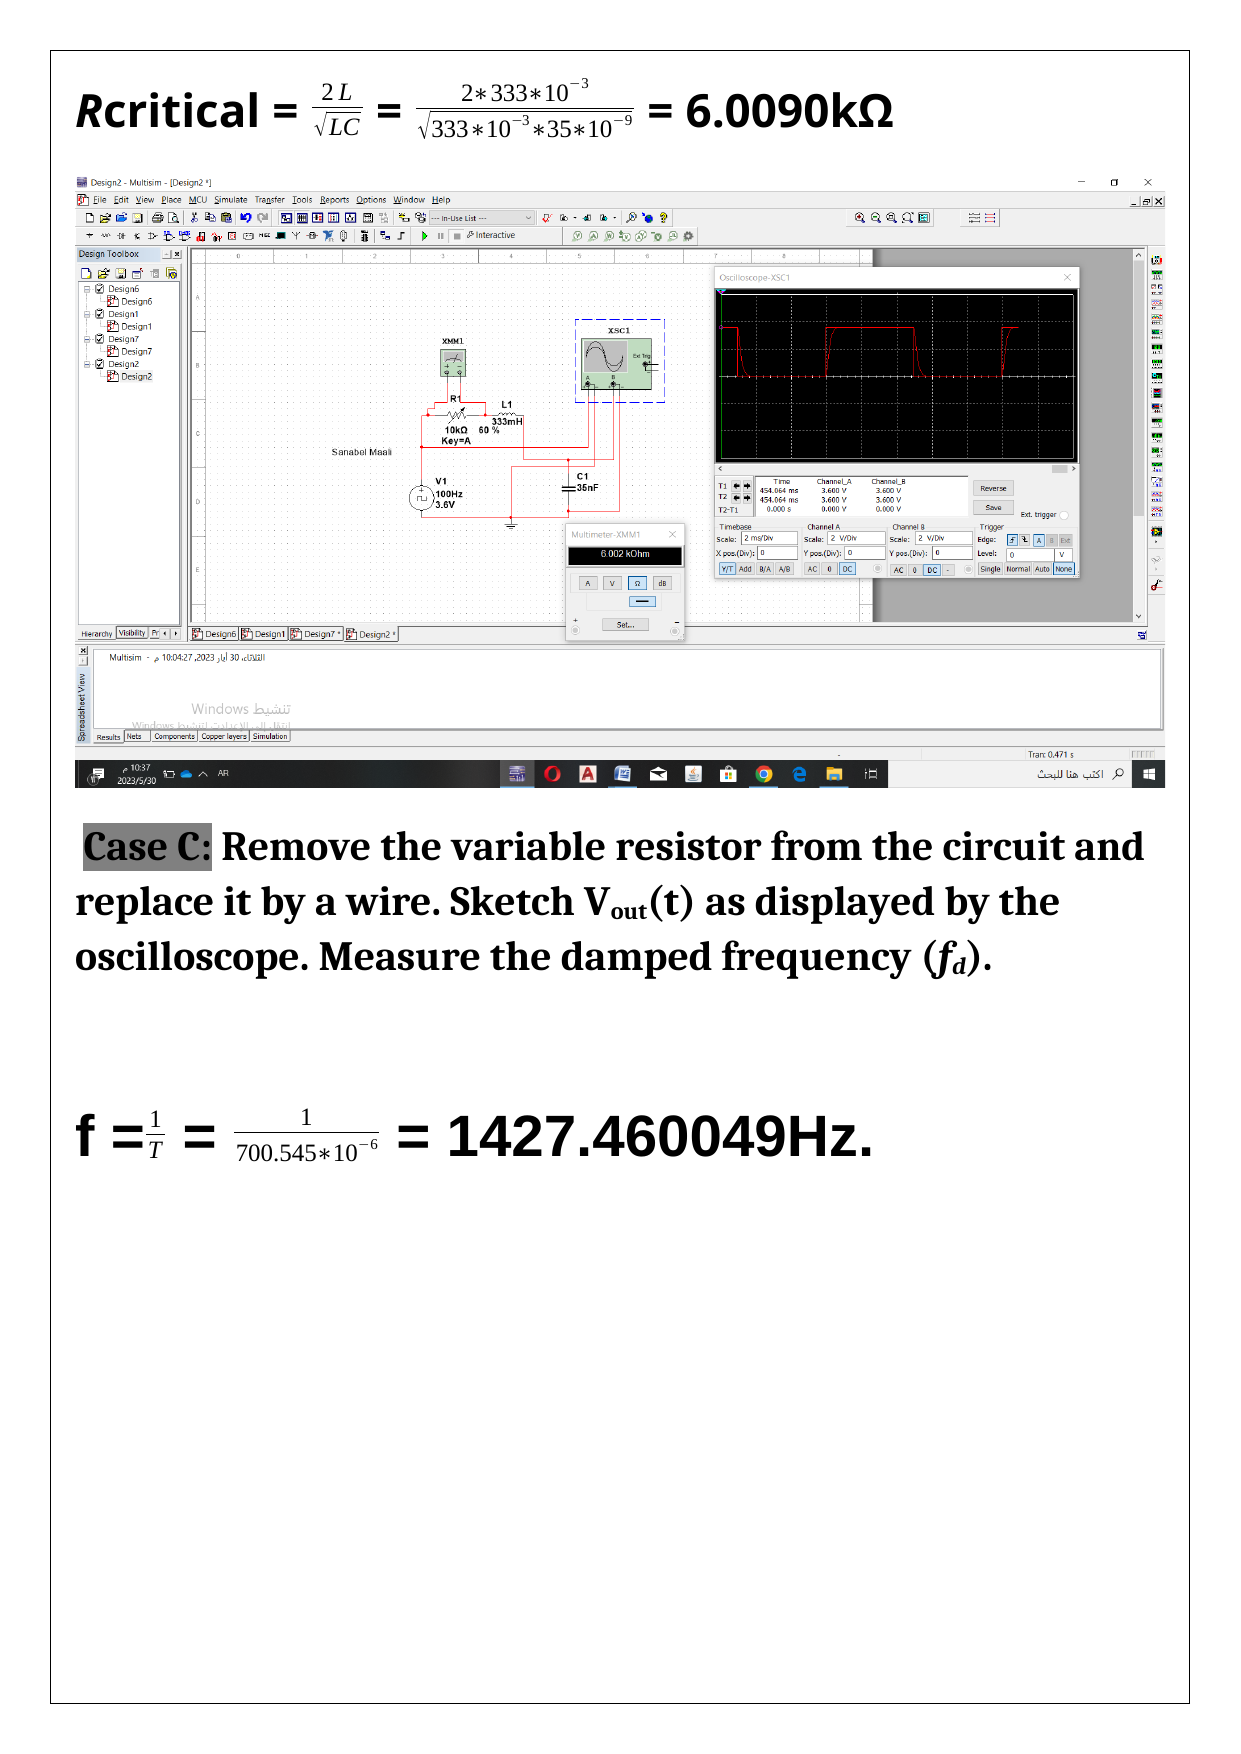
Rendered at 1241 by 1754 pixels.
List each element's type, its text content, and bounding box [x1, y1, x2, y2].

text Rcritical = = = 6.0090kΩ [75, 75, 1165, 143]
text f = = = 1427.460049Hz. [75, 1102, 1165, 1169]
text Case C: Remove the variable resistor from the circuit and replace it by a wire. Sketch Vout(t) as displayed by the oscilloscope. Measure the damped frequency (fd). [75, 823, 1165, 981]
picture [75, 174, 1166, 788]
